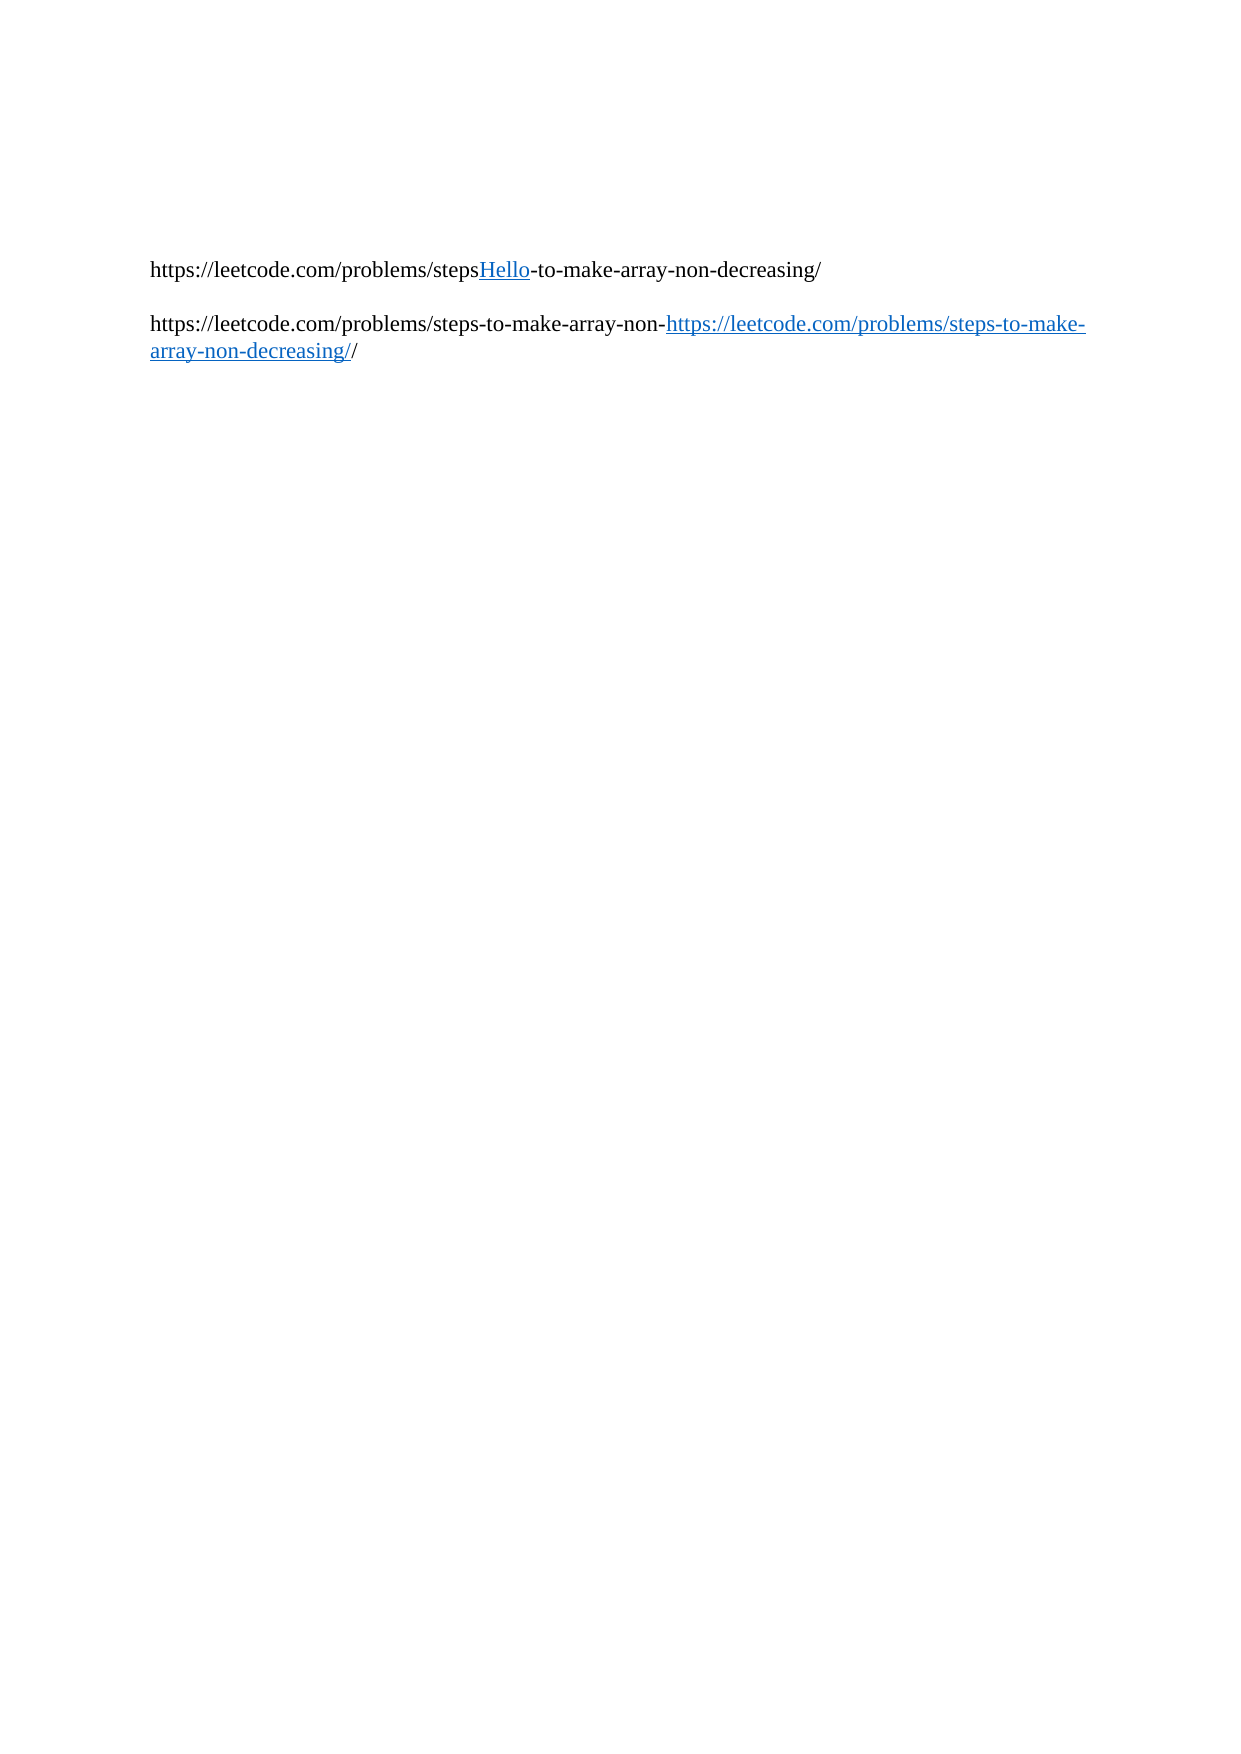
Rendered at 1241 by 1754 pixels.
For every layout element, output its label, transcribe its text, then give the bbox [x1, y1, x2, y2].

text https://leetcode.com/problems/steps-to-make-array-non-https://leetcode.com/problems/steps-to-make-array-non-decreasing// [150, 310, 1090, 363]
text https://leetcode.com/problems/stepsHello-to-make-array-non-decreasing/ [150, 256, 1090, 282]
